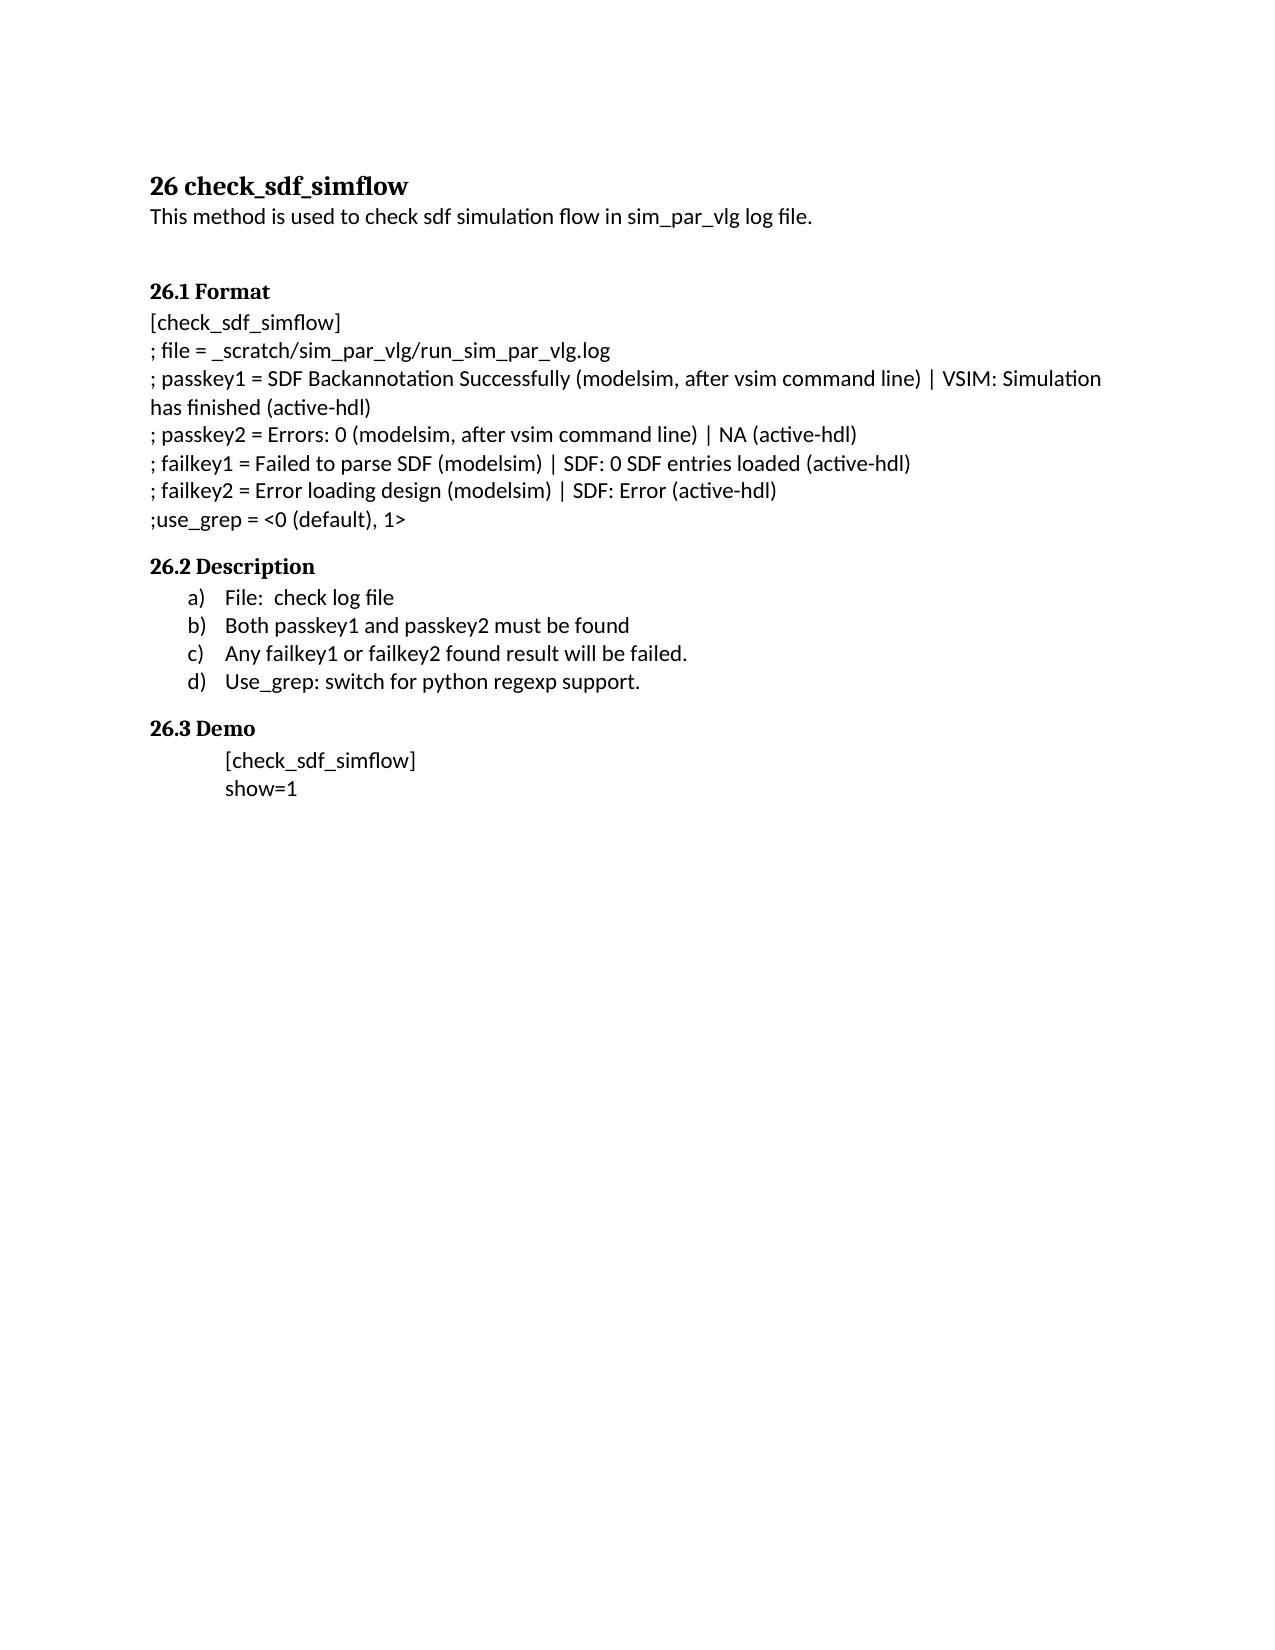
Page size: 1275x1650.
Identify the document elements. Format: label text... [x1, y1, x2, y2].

text This method is used to check sdf simulation flow in sim_par_vlg log file. [150, 202, 1125, 230]
text ; file = _scratch/sim_par_vlg/run_sim_par_vlg.log [150, 337, 1125, 364]
text ; passkey1 = SDF Backannotation Successfully (modelsim, after vsim command line) | VSIM: Simulation has finished (active-hdl) [150, 364, 1125, 421]
list show=1 [225, 774, 1125, 802]
text ; failkey2 = Error loading design (modelsim) | SDF: Error (active-hdl) [150, 477, 1125, 505]
list Both passkey1 and passkey2 must be found [187, 611, 1125, 639]
list [check_sdf_simflow] [225, 746, 1125, 774]
text ; passkey2 = Errors: 0 (modelsim, after vsim command line) | NA (active-hdl) [150, 421, 1125, 449]
text ;use_grep = <0 (default), 1> [150, 505, 1125, 533]
subtitle 26 check_sdf_simflow [150, 171, 1125, 202]
subtitle 26.1 Format [150, 279, 1125, 305]
list File: check log file [187, 583, 1125, 611]
text ; failkey1 = Failed to parse SDF (modelsim) | SDF: 0 SDF entries loaded (active-hdl) [150, 449, 1125, 477]
subtitle 26.2 Description [150, 553, 1125, 580]
text [check_sdf_simflow] [150, 308, 1125, 337]
list Any failkey1 or failkey2 found result will be failed. [187, 639, 1125, 667]
list Use_grep: switch for python regexp support. [187, 667, 1125, 695]
subtitle 26.3 Demo [150, 716, 1125, 742]
